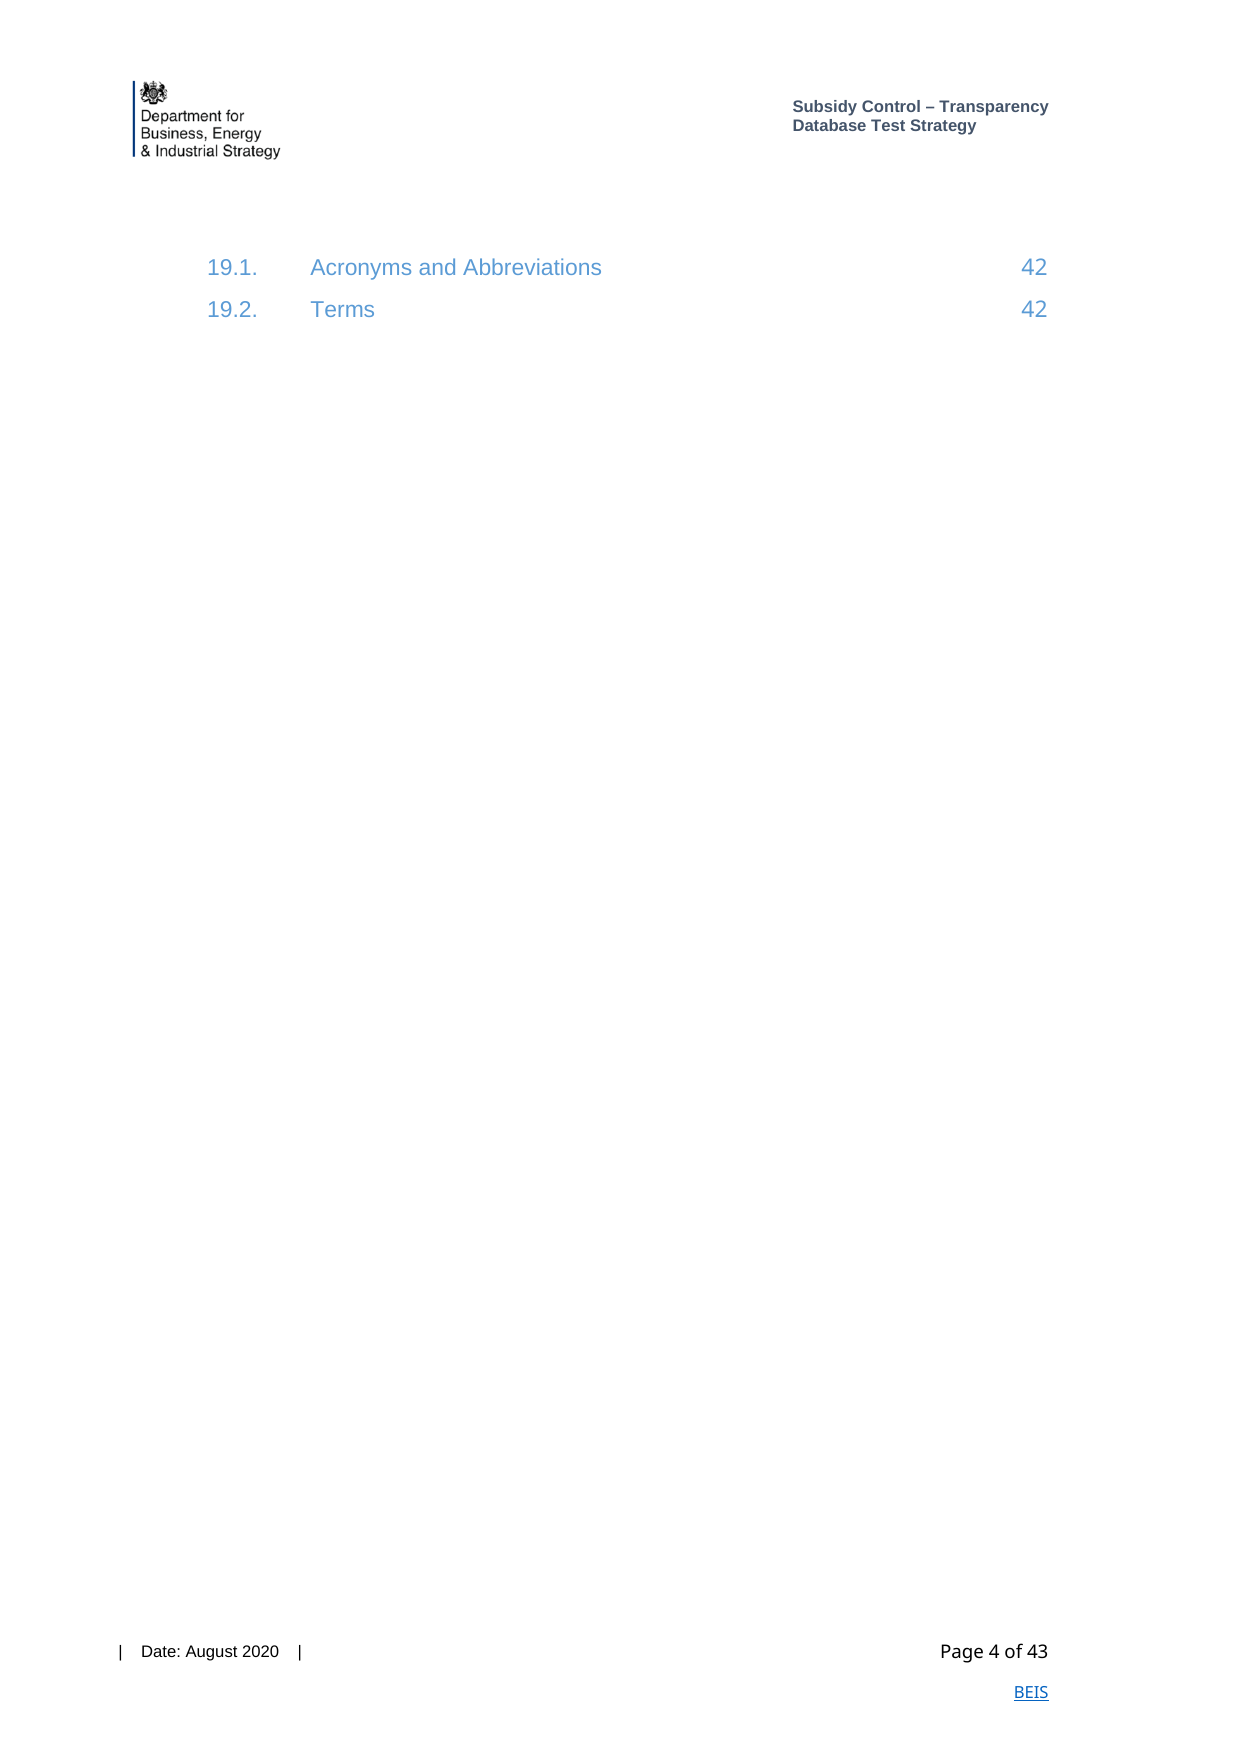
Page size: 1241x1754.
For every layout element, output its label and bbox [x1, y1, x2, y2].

picture [128, 77, 283, 161]
